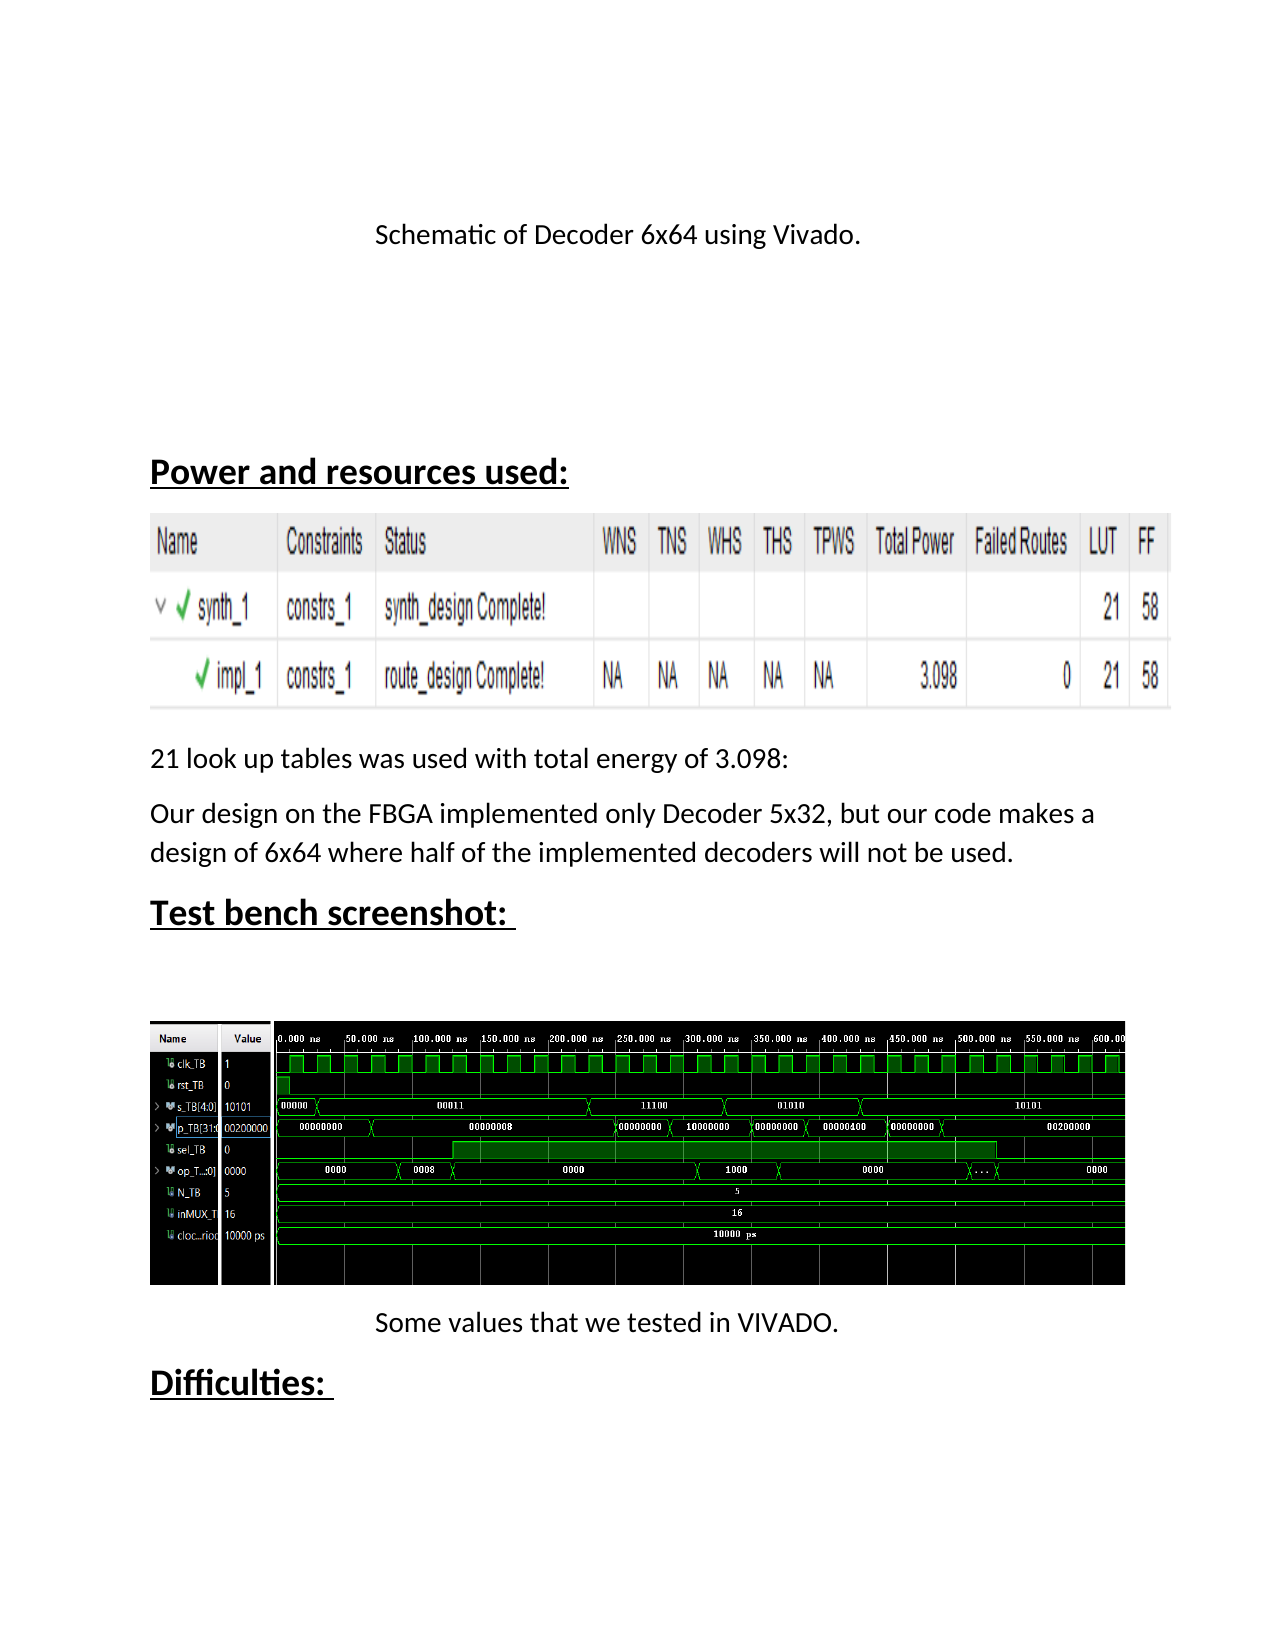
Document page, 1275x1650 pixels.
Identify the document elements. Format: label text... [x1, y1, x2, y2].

text Difficulties: [150, 1359, 1125, 1405]
text Our design on the FBGA implemented only Decoder 5x32, but our code makes a design of 6x64 where half of the implemented decoders will not be used. [150, 795, 1125, 869]
text 21 look up tables was used with total energy of 3.098: [150, 740, 1125, 776]
text Schematic of Decoder 6x64 using Vivado. [375, 216, 1125, 252]
text Some values that we tested in VIVADO. [300, 1304, 1125, 1339]
text Power and resources used: [150, 448, 1125, 493]
text Test bench screenshot: [150, 889, 1125, 934]
picture [150, 513, 1172, 722]
picture [150, 1021, 1125, 1285]
